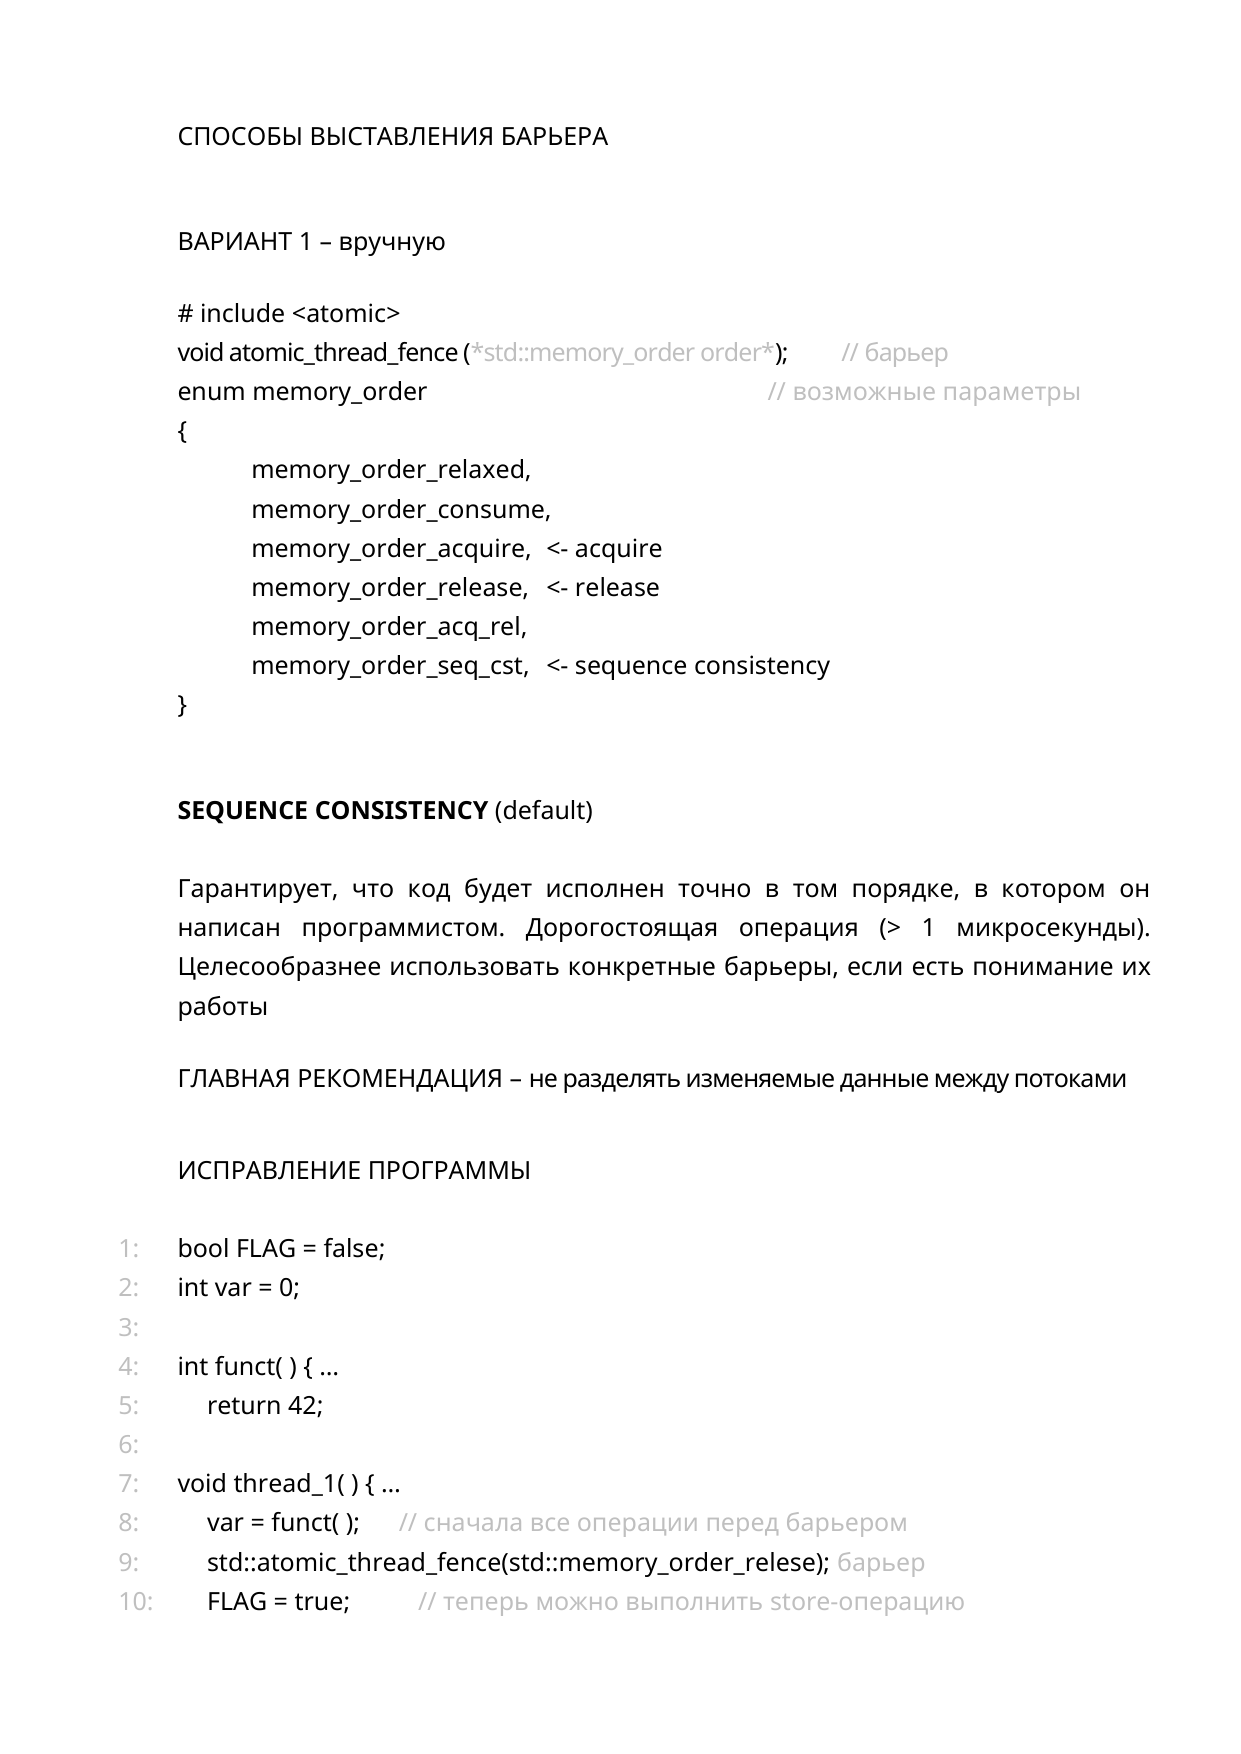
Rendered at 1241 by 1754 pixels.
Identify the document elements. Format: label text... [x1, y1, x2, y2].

text СПОСОБЫ ВЫСТАВЛЕНИЯ БАРЬЕРА [177, 118, 1152, 152]
text } [177, 687, 1152, 721]
text memory_order_relaxed, [177, 452, 1152, 486]
text int var = 0; [118, 1270, 1152, 1304]
text # include <atomic> [177, 296, 1152, 329]
text std::atomic_thread_fence(std::memory_order_relese); барьер [118, 1544, 1152, 1578]
text memory_order_acq_rel, [177, 609, 1152, 643]
text ИСПРАВЛЕНИЕ ПРОГРАММЫ [177, 1153, 1152, 1187]
text ГЛАВНАЯ РЕКОМЕНДАЦИЯ – не разделять изменяемые данные между потоками [177, 1060, 1152, 1094]
text ВАРИАНТ 1 – вручную [177, 223, 1152, 257]
text memory_order_seq_cst, <- sequence consistency [177, 648, 1152, 682]
text var = funct( ); // сначала все операции перед барьером [118, 1505, 1152, 1539]
text int funct( ) { … [118, 1348, 1152, 1382]
text void atomic_thread_fence (*std::memory_order order*); // барьер [177, 335, 1152, 369]
text { [177, 413, 1152, 447]
text SEQUENCE CONSISTENCY (default) [177, 792, 1152, 826]
text memory_order_acquire, <- acquire [177, 531, 1152, 564]
text return 42; [118, 1388, 1152, 1422]
text Гарантирует, что код будет исполнен точно в том порядке, в котором он написан программистом. Дорогостоящая операция (> 1 микросекунды). Целесообразнее использовать конкретные барьеры, если есть понимание их работы [177, 871, 1152, 1022]
list bool FLAG = false; [118, 1231, 1152, 1265]
text memory_order_release, <- release [177, 570, 1152, 604]
text FLAG = true; // теперь можно выполнить store-операцию [118, 1583, 1152, 1617]
text memory_order_consume, [177, 491, 1152, 525]
text enum memory_order // возможные парaметры [177, 374, 1152, 408]
text void thread_1( ) { … [118, 1466, 1152, 1500]
